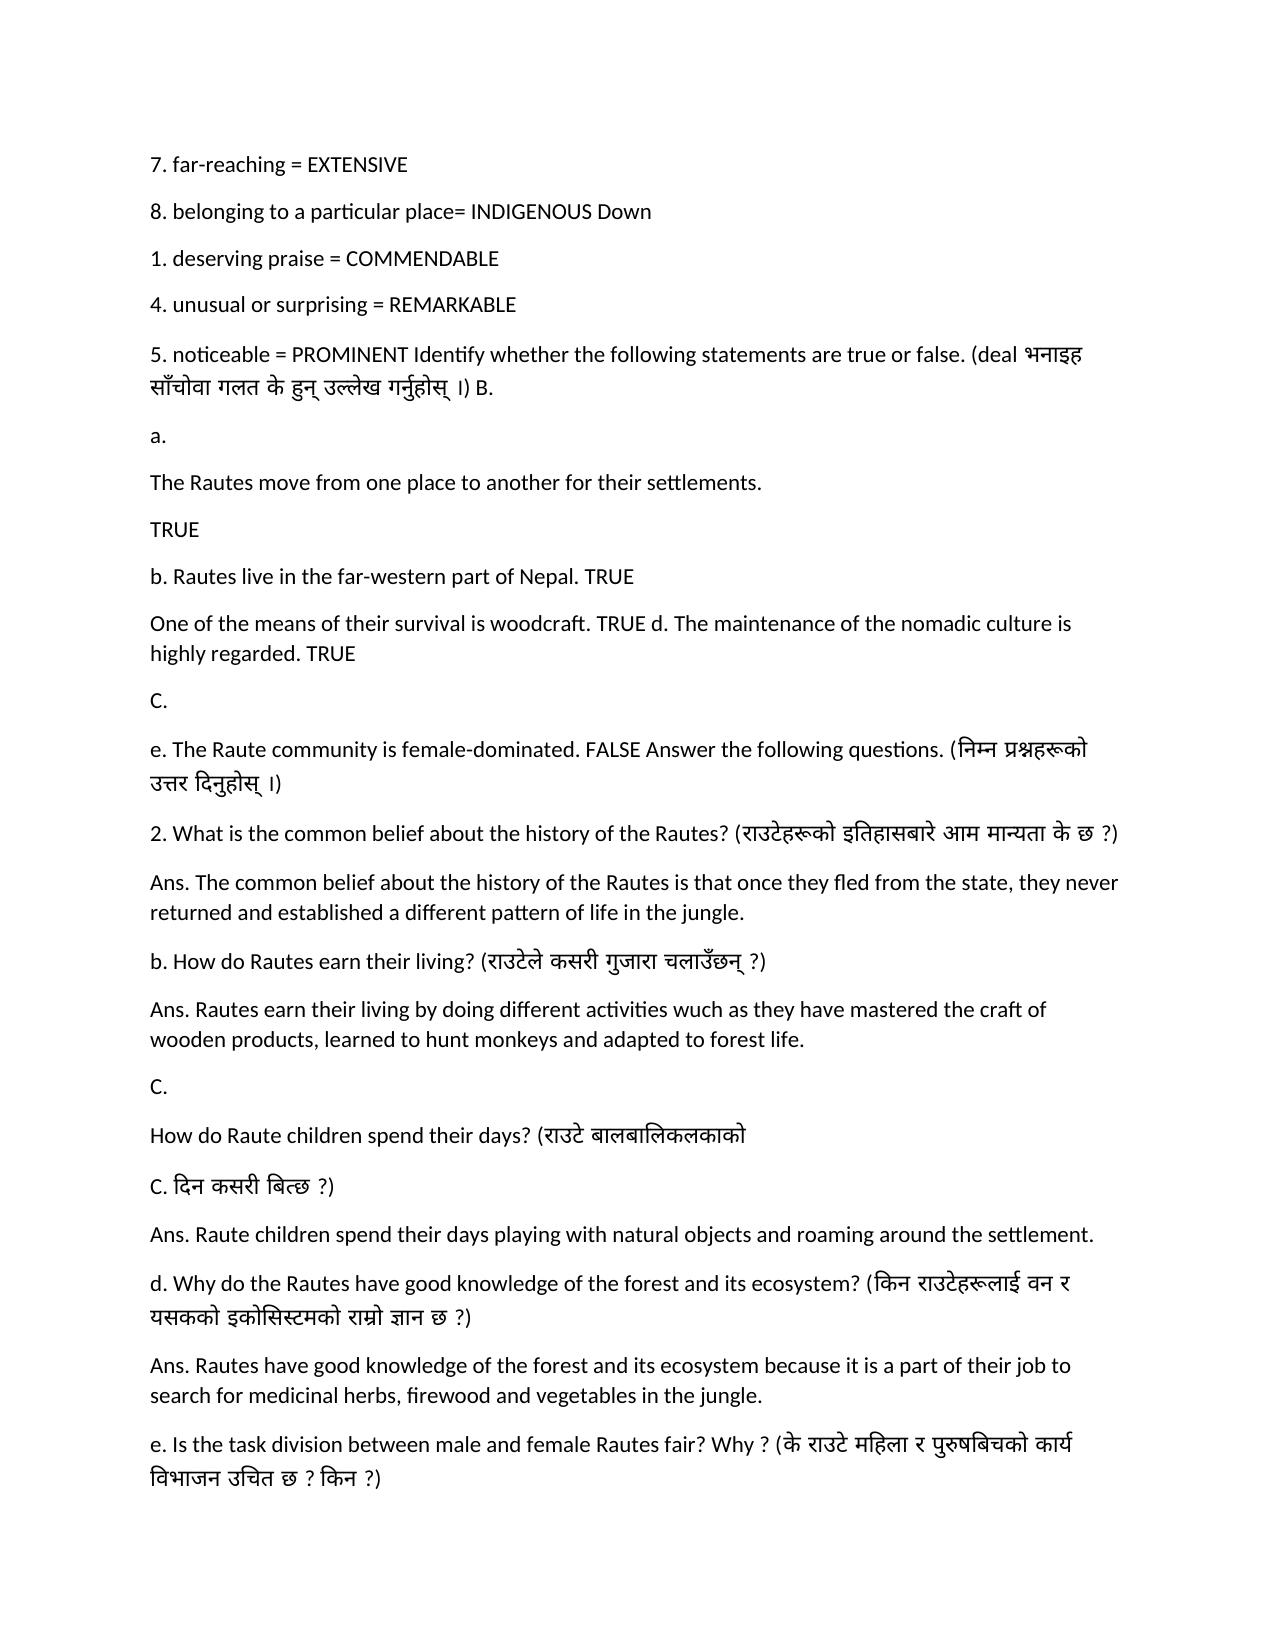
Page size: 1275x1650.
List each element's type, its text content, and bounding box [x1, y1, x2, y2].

text b. How do Rautes earn their living? (राउटेले कसरी गुजारा चलाउँछन् ?) [150, 945, 1125, 976]
text d. Why do the Rautes have good knowledge of the forest and its ecosystem? (किन राउटेहरूलाई वन र यसकको इकोसिस्टमको राम्रो ज्ञान छ ?) [150, 1267, 1125, 1332]
text TRUE [150, 515, 1125, 543]
text How do Raute children spend their days? (राउटे बालबालिकलकाको [150, 1119, 1125, 1150]
text One of the means of their survival is woodcraft. TRUE d. The maintenance of the nomadic culture is highly regarded. TRUE [150, 609, 1125, 667]
text 2. What is the common belief about the history of the Rautes? (राउटेहरूको इतिहासबारे आम मान्यता के छ ?) [150, 817, 1125, 848]
text e. Is the task division between male and female Rautes fair? Why ? (के राउटे महिला र पुरुषबिचको कार्य विभाजन उचित छ ? किन ?) [150, 1428, 1125, 1493]
text e. The Raute community is female-dominated. FALSE Answer the following questions. (निम्न प्रश्नहरूको उत्तर दिनुहोस् ।) [150, 733, 1125, 798]
text Ans. Rautes earn their living by doing different activities wuch as they have mastered the craft of wooden products, learned to hunt monkeys and adapted to forest life. [150, 995, 1125, 1053]
text C. [150, 1072, 1125, 1100]
text The Rautes move from one place to another for their settlements. [150, 468, 1125, 497]
text Ans. The common belief about the history of the Rautes is that once they fled from the state, they never returned and established a different pattern of life in the jungle. [150, 868, 1125, 926]
text 8. belonging to a particular place= INDIGENOUS Down [150, 197, 1125, 225]
text 4. unusual or surprising = REMARKABLE [150, 291, 1125, 319]
text C. [150, 686, 1125, 714]
text b. Rautes live in the far-western part of Nepal. TRUE [150, 562, 1125, 590]
text C. दिन कसरी बित्छ ?) [150, 1169, 1125, 1201]
text 7. far-reaching = EXTENSIVE [150, 150, 1125, 178]
text a. [150, 422, 1125, 450]
text Ans. Rautes have good knowledge of the forest and its ecosystem because it is a part of their job to search for medicinal herbs, firewood and vegetables in the jungle. [150, 1351, 1125, 1409]
text 5. noticeable = PROMINENT Identify whether the following statements are true or false. (deal भनाइह साँचोवा गलत के हुन् उल्लेख गर्नुहोस् ।) B. [150, 337, 1125, 402]
text 1. deserving praise = COMMENDABLE [150, 244, 1125, 272]
text Ans. Raute children spend their days playing with natural objects and roaming around the settlement. [150, 1220, 1125, 1248]
